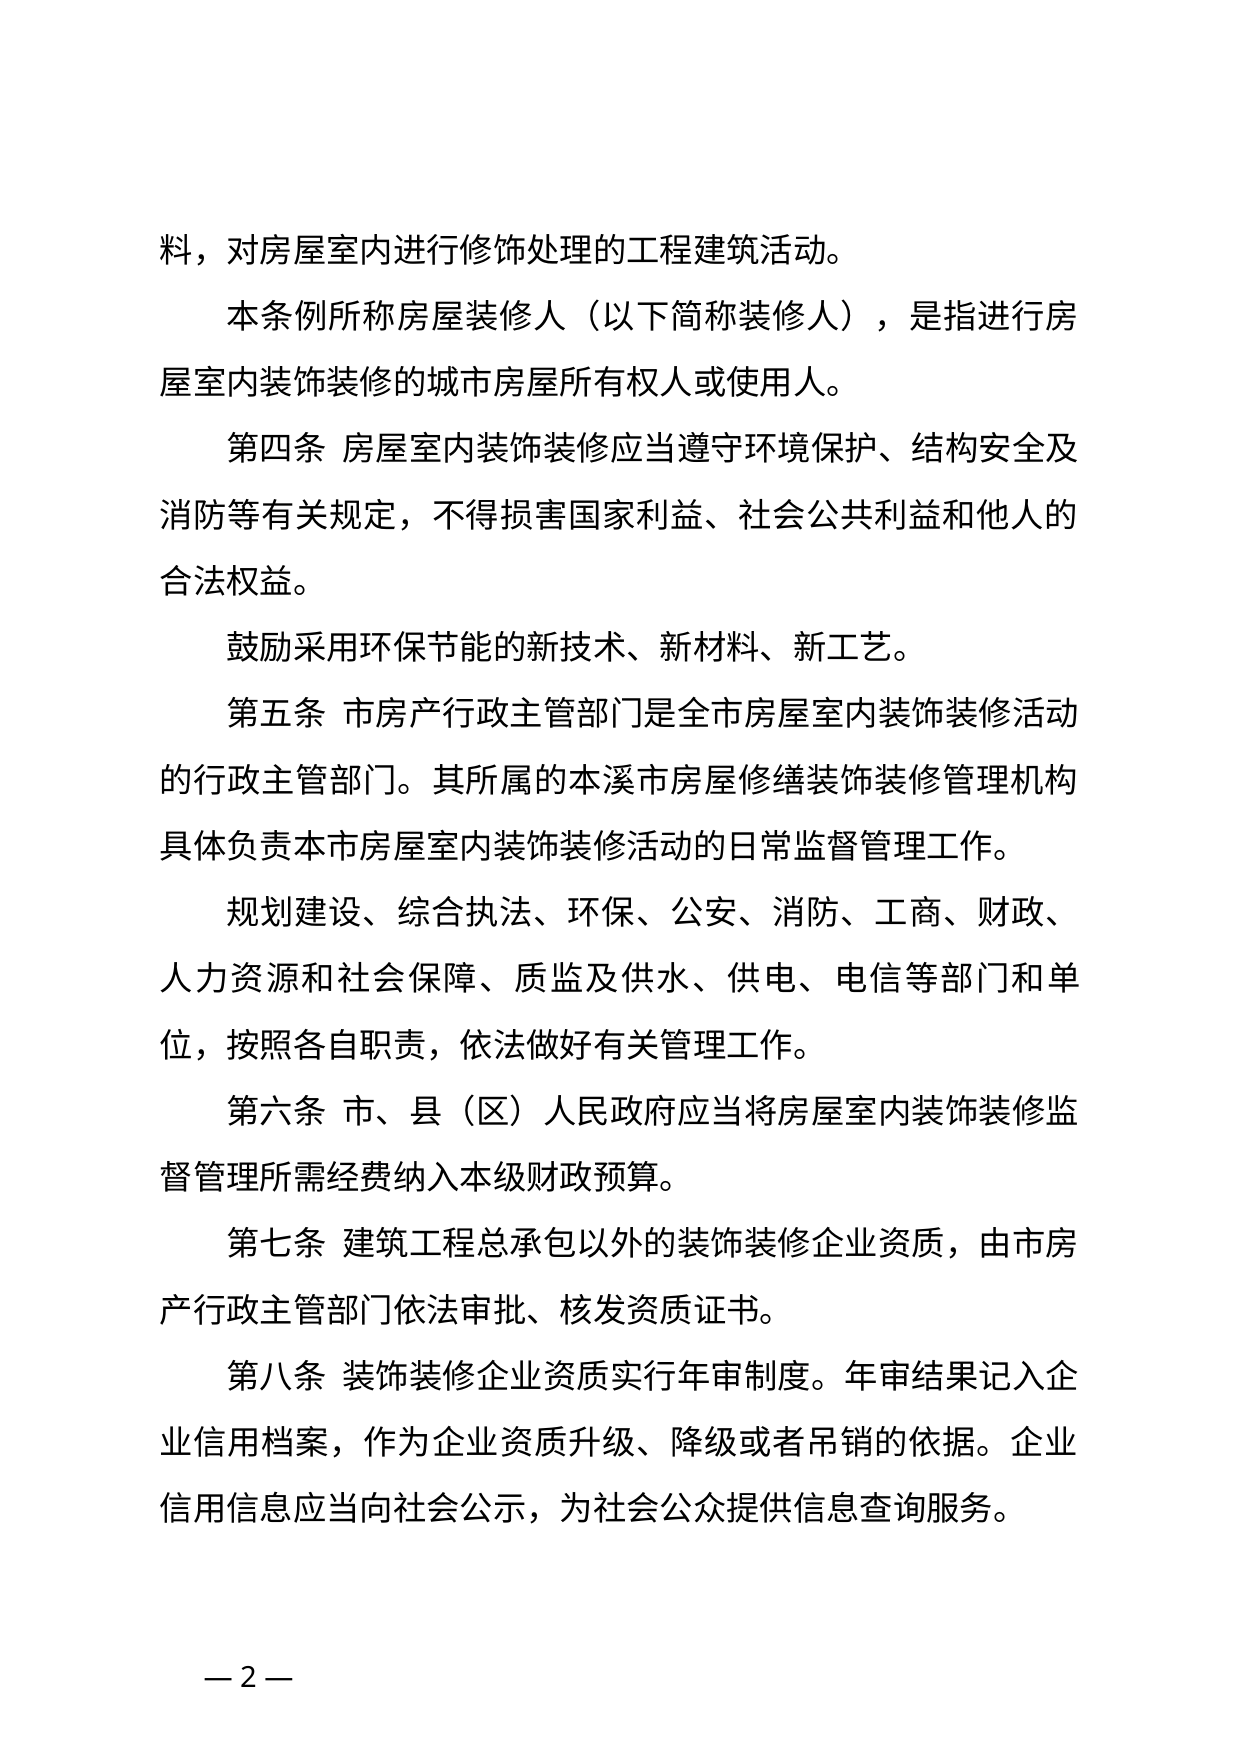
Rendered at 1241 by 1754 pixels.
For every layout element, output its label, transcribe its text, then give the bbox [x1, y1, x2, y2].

text 第七条 建筑工程总承包以外的装饰装修企业资质，由市房产行政主管部门依法审批、核发资质证书。 [159, 1208, 1081, 1341]
text 规划建设、综合执法、环保、公安、消防、工商、财政、人力资源和社会保障、质监及供水、供电、电信等部门和单位，按照各自职责，依法做好有关管理工作。 [159, 877, 1081, 1076]
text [159, 214, 1081, 281]
text 第六条 市、县（区）人民政府应当将房屋室内装饰装修监督管理所需经费纳入本级财政预算。 [159, 1076, 1081, 1208]
text 鼓励采用环保节能的新技术、新材料、新工艺。 [159, 612, 1081, 678]
text 本条例所称房屋装修人（以下简称装修人），是指进行房屋室内装饰装修的城市房屋所有权人或使用人。 [159, 281, 1081, 413]
text 第四条 房屋室内装饰装修应当遵守环境保护、结构安全及消防等有关规定，不得损害国家利益、社会公共利益和他人的合法权益。 [159, 413, 1081, 612]
text 第五条 市房产行政主管部门是全市房屋室内装饰装修活动的行政主管部门。其所属的本溪市房屋修缮装饰装修管理机构具体负责本市房屋室内装饰装修活动的日常监督管理工作。 [159, 678, 1081, 877]
text 第八条 装饰装修企业资质实行年审制度。年审结果记入企业信用档案，作为企业资质升级、降级或者吊销的依据。企业信用信息应当向社会公示，为社会公众提供信息查询服务。 [159, 1341, 1081, 1539]
